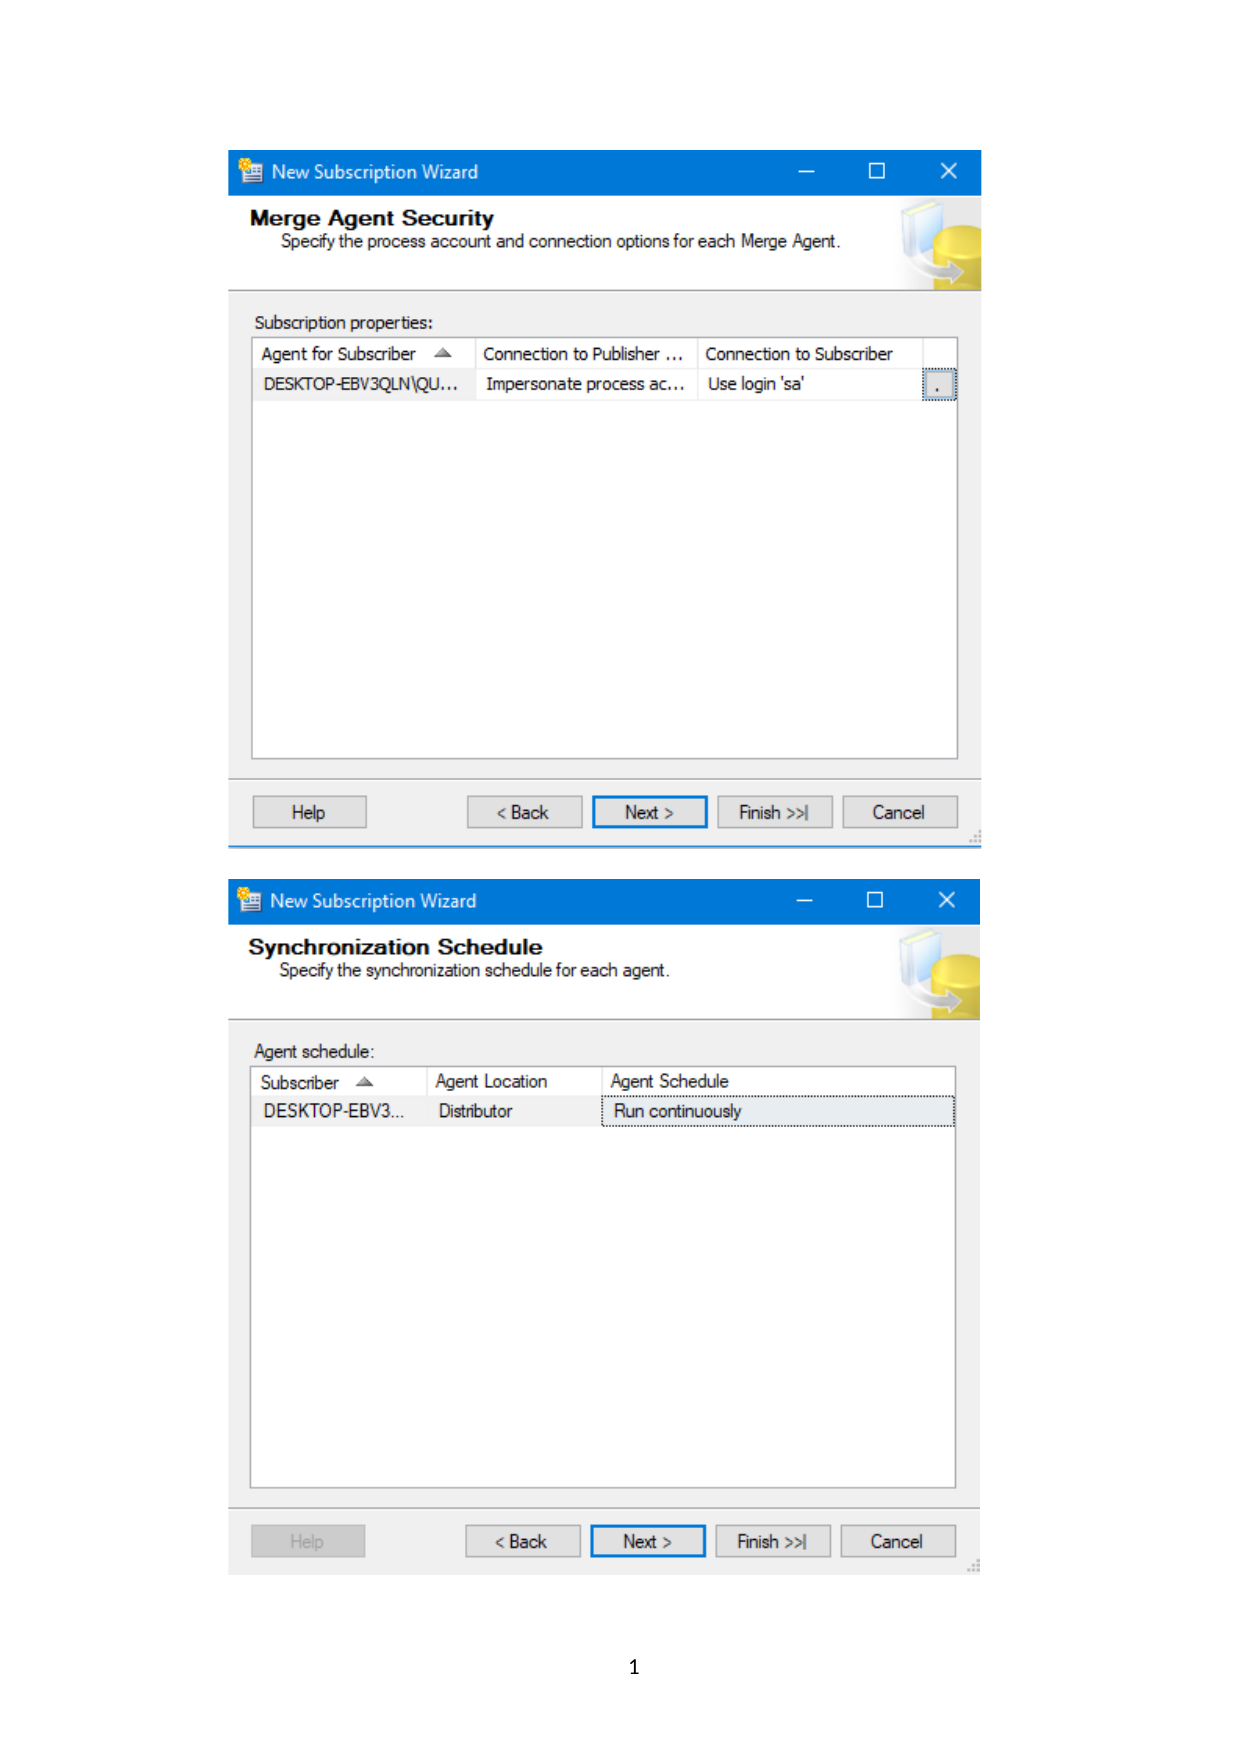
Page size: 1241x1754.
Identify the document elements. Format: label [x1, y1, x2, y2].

picture [228, 879, 980, 1575]
picture [228, 150, 982, 849]
